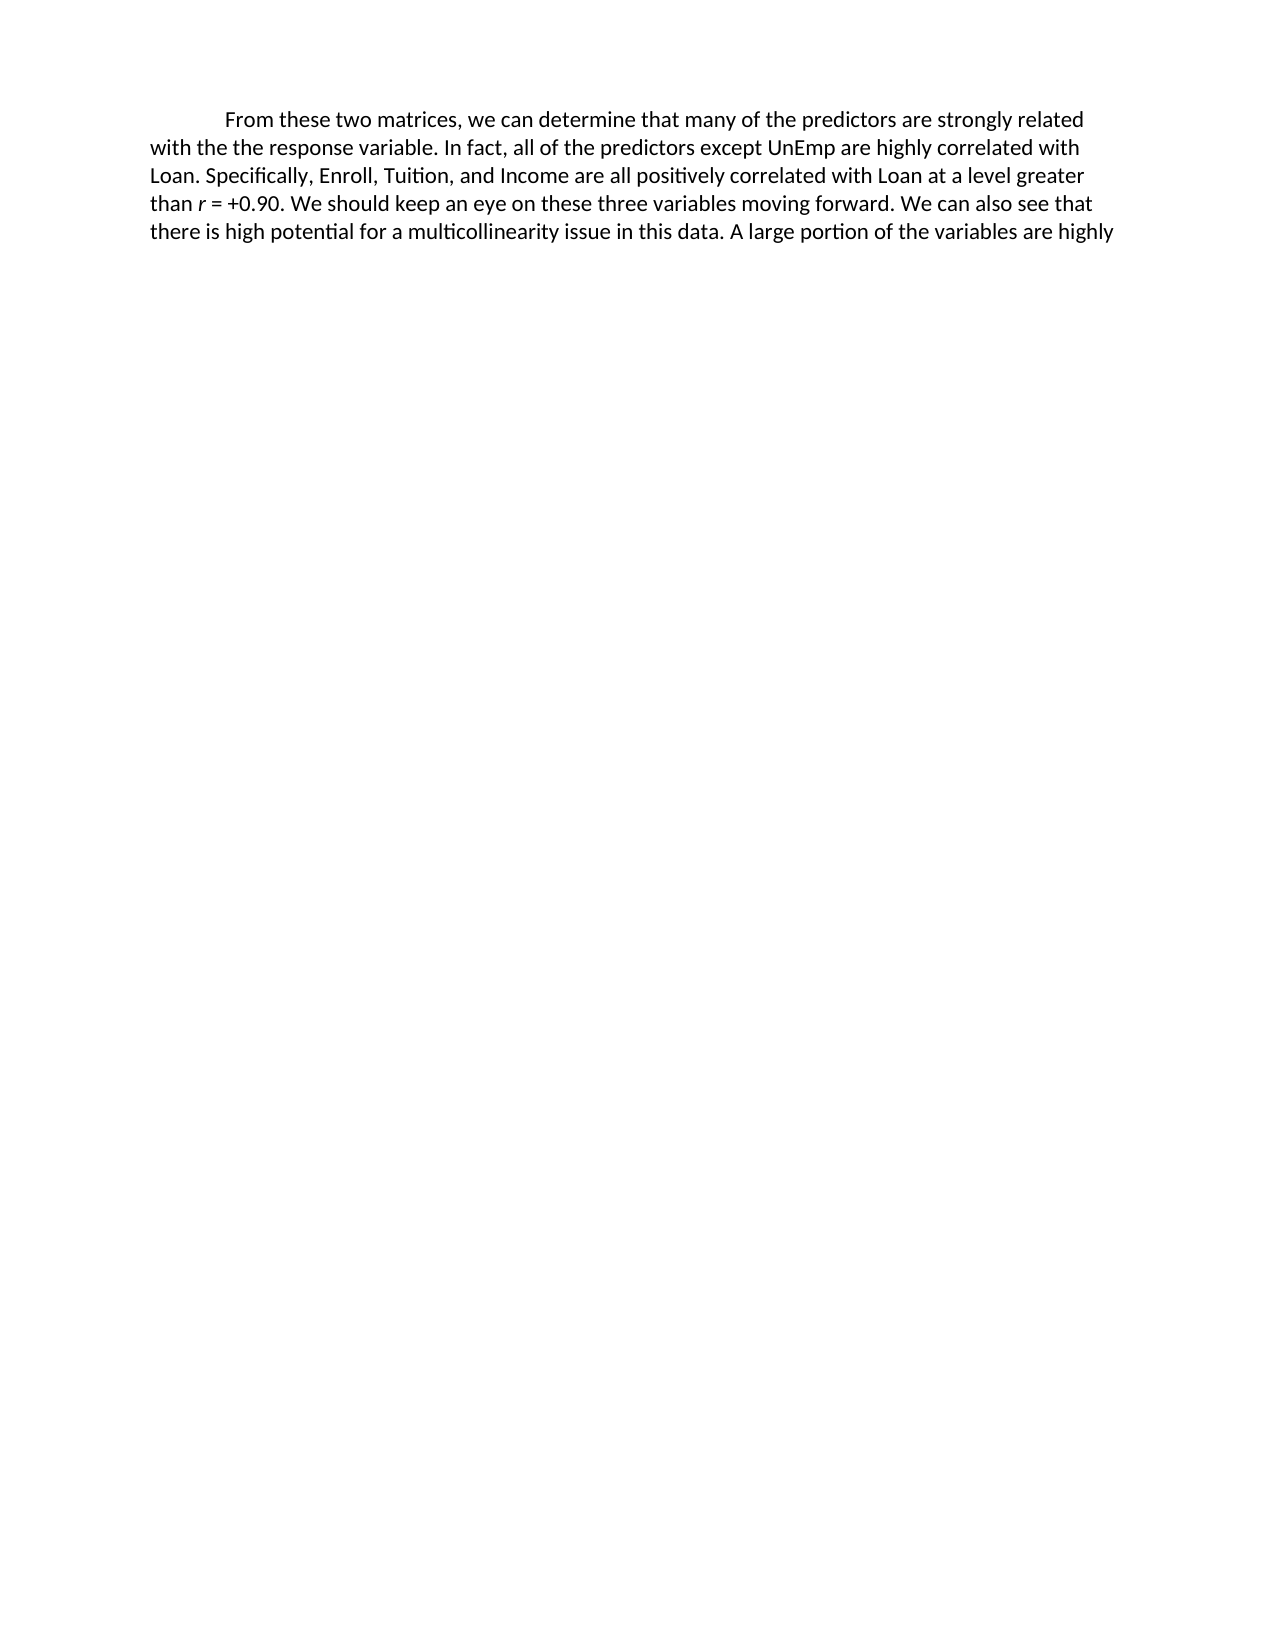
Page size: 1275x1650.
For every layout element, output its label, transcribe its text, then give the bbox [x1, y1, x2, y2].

text From these two matrices, we can determine that many of the predictors are strongly related with the the response variable. In fact, all of the predictors except UnEmp are highly correlated with Loan. Specifically, Enroll, Tuition, and Income are all positively correlated with Loan at a level greater than r = +0.90. We should keep an eye on these three variables moving forward. We can also see that there is high potential for a multicollinearity issue in this data. A large portion of the variables are highly [150, 105, 1117, 246]
